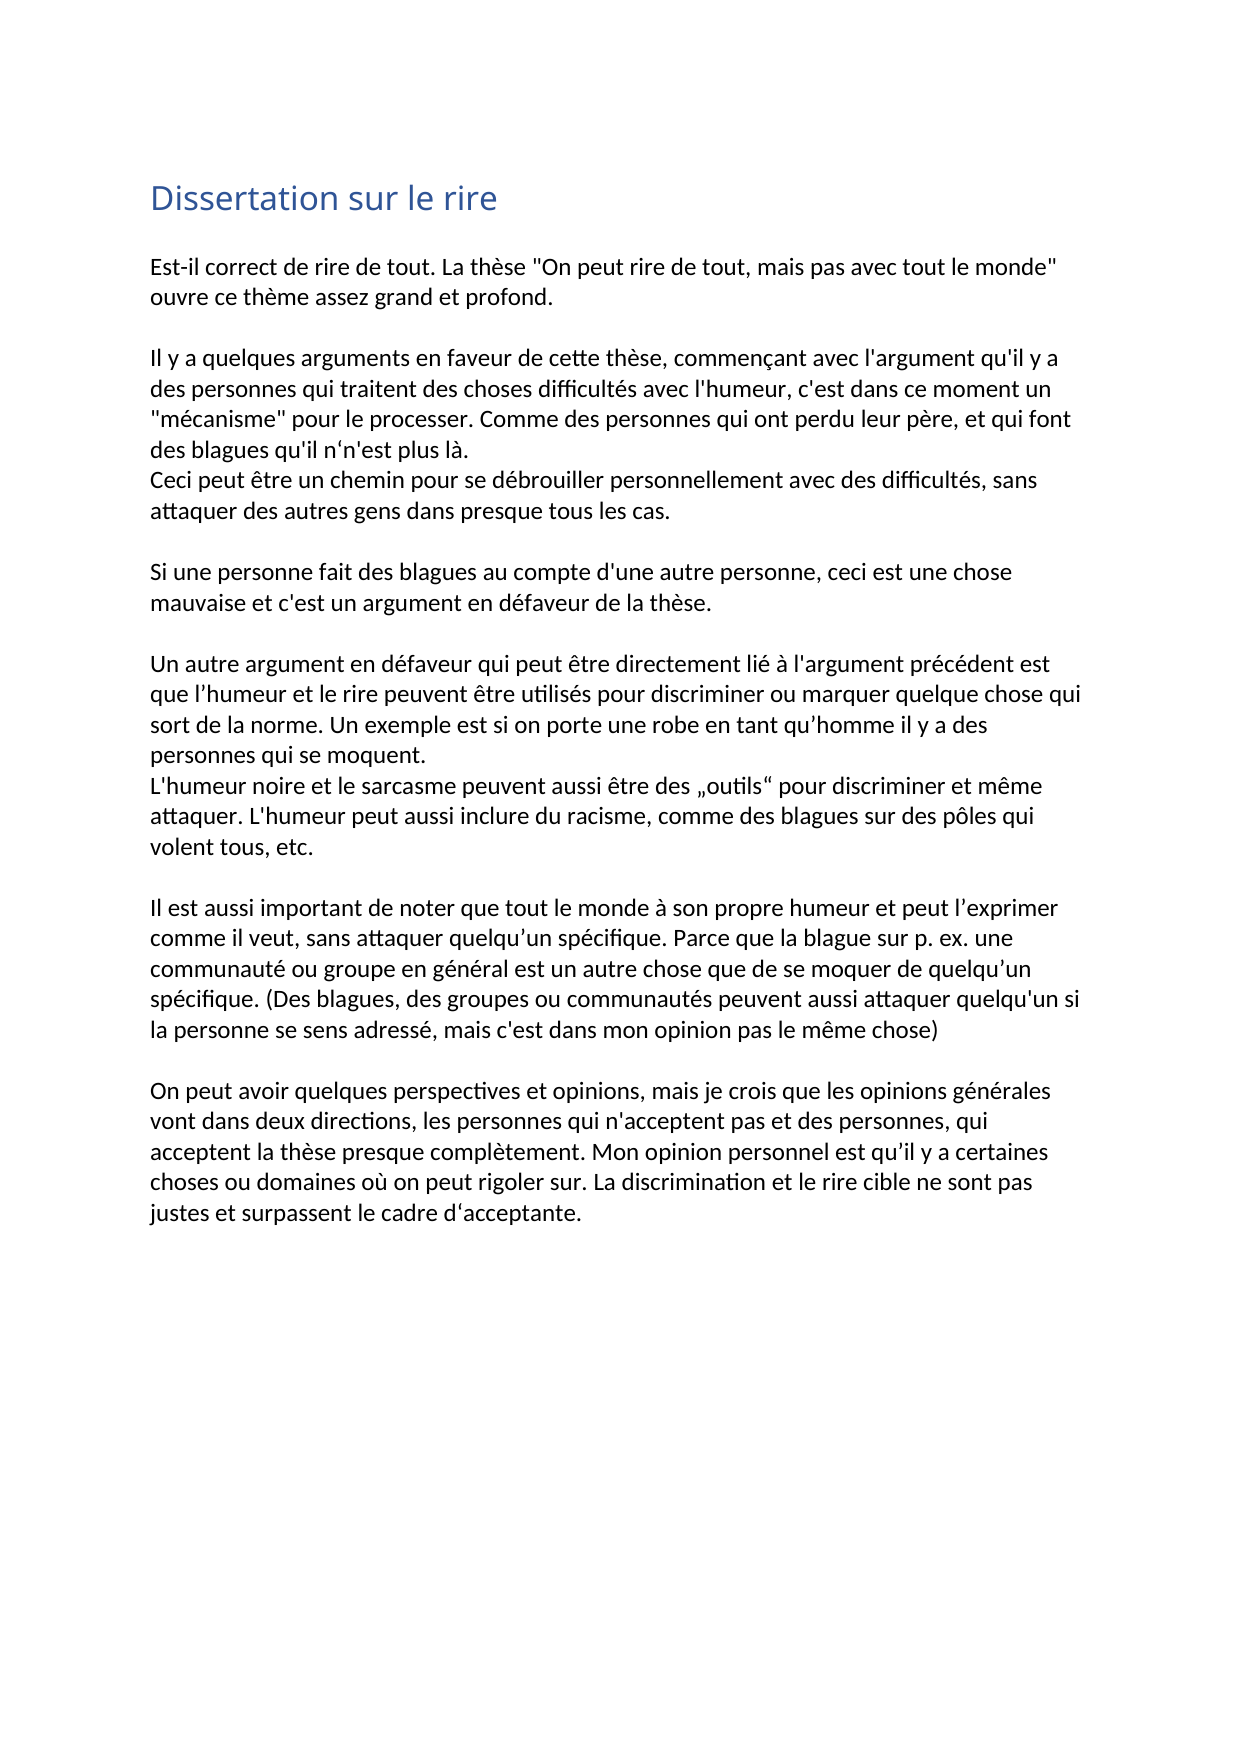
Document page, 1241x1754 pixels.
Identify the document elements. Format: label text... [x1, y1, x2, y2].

text On peut avoir quelques perspectives et opinions, mais je crois que les opinions générales vont dans deux directions, les personnes qui n'acceptent pas et des personnes, qui acceptent la thèse presque complètement. Mon opinion personnel est qu’il y a certaines choses ou domaines où on peut rigoler sur. La discrimination et le rire cible ne sont pas justes et surpassent le cadre d‘acceptante. [150, 1075, 1090, 1228]
text L'humeur noire et le sarcasme peuvent aussi être des „outils“ pour discriminer et même attaquer. L'humeur peut aussi inclure du racisme, comme des blagues sur des pôles qui volent tous, etc. [150, 770, 1090, 861]
text Est-il correct de rire de tout. La thèse "On peut rire de tout, mais pas avec tout le monde" ouvre ce thème assez grand et profond. [150, 251, 1090, 312]
subtitle Dissertation sur le rire [150, 175, 1090, 220]
text Il est aussi important de noter que tout le monde à son propre humeur et peut l’exprimer comme il veut, sans attaquer quelqu’un spécifique. Parce que la blague sur p. ex. une communauté ou groupe en général est un autre chose que de se moquer de quelqu’un spécifique. (Des blagues, des groupes ou communautés peuvent aussi attaquer quelqu'un si la personne se sens adressé, mais c'est dans mon opinion pas le même chose) [150, 892, 1090, 1044]
text Un autre argument en défaveur qui peut être directement lié à l'argument précédent est que l’humeur et le rire peuvent être utilisés pour discriminer ou marquer quelque chose qui sort de la norme. Un exemple est si on porte une robe en tant qu’homme il y a des personnes qui se moquent. [150, 648, 1090, 770]
text Si une personne fait des blagues au compte d'une autre personne, ceci est une chose mauvaise et c'est un argument en défaveur de la thèse. [150, 556, 1090, 617]
text Ceci peut être un chemin pour se débrouiller personnellement avec des difficultés, sans attaquer des autres gens dans presque tous les cas. [150, 464, 1090, 526]
text Il y a quelques arguments en faveur de cette thèse, commençant avec l'argument qu'il y a des personnes qui traitent des choses difficultés avec l'humeur, c'est dans ce moment un "mécanisme" pour le processer. Comme des personnes qui ont perdu leur père, et qui font des blagues qu'il n‘n'est plus là. [150, 342, 1090, 464]
